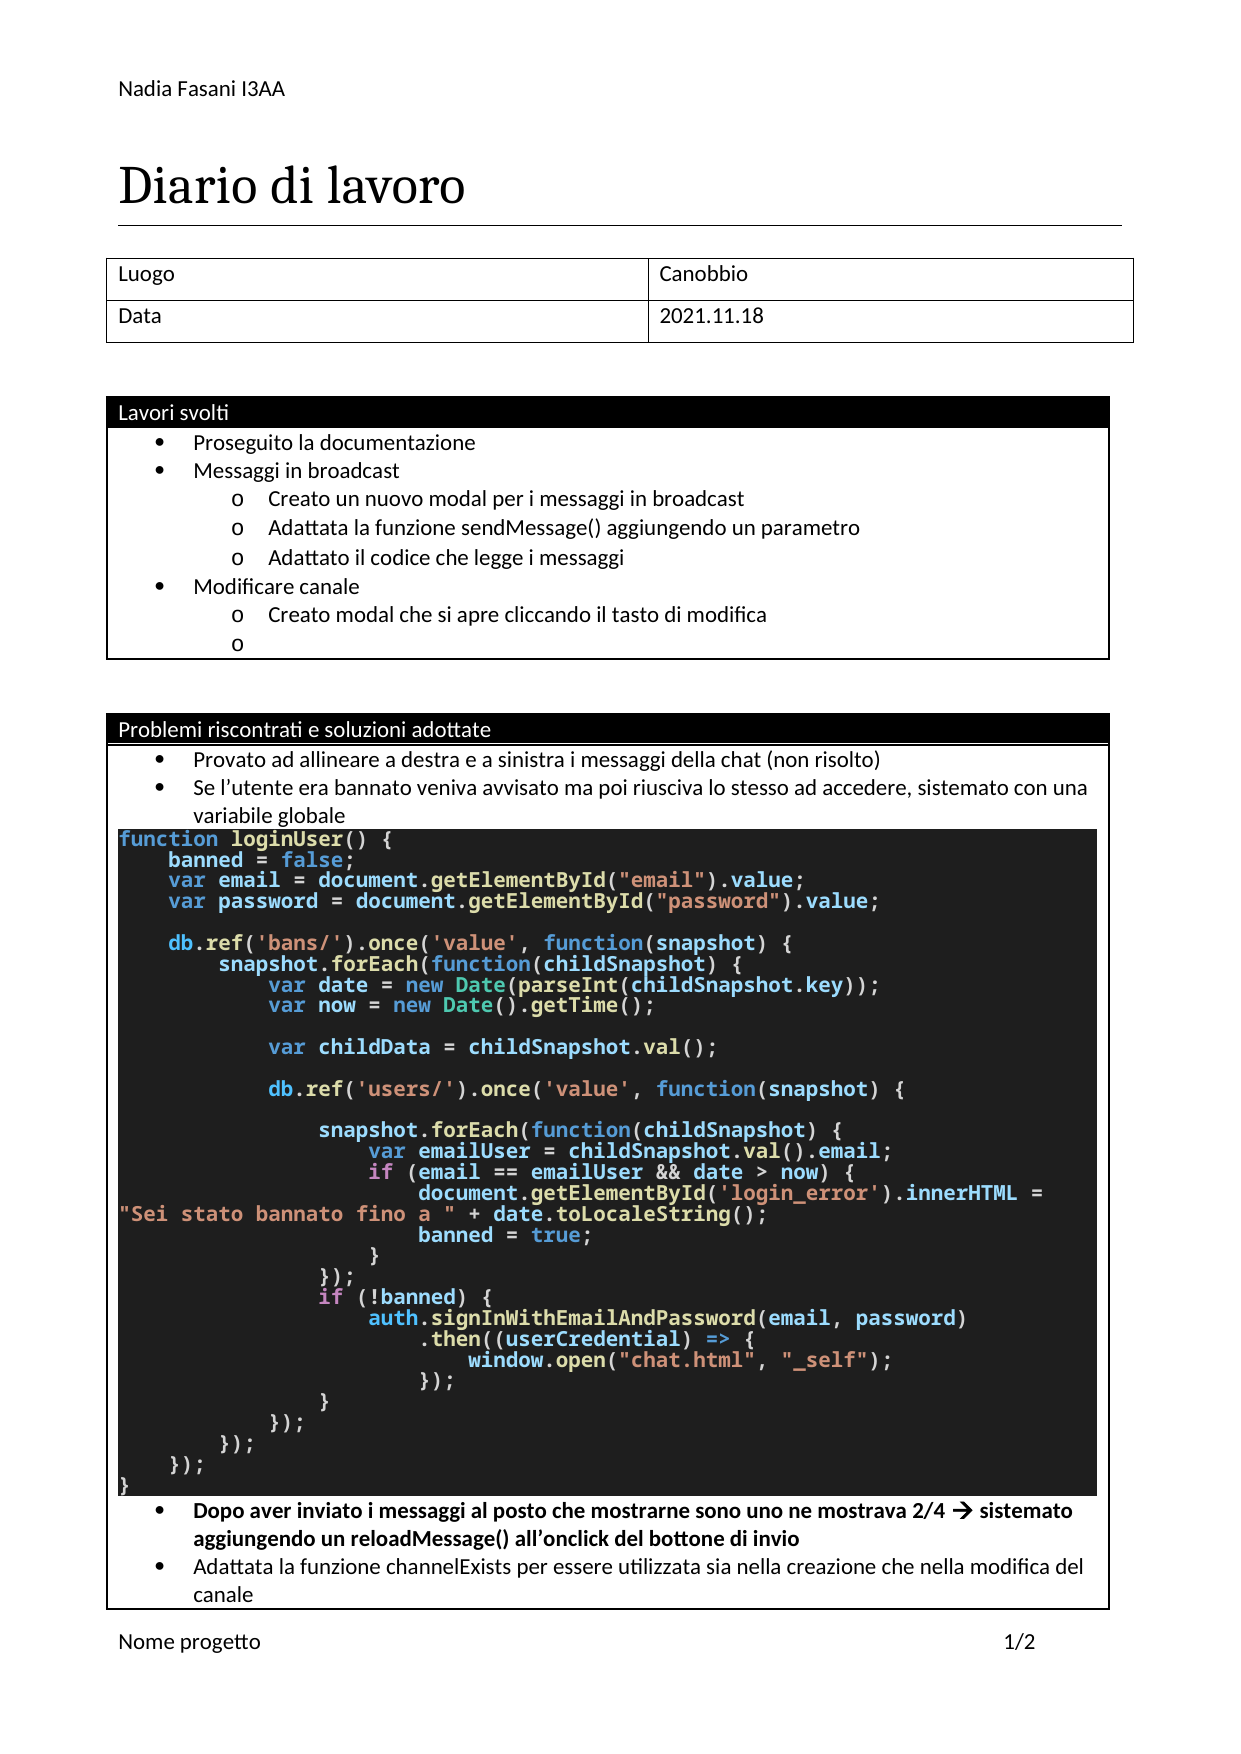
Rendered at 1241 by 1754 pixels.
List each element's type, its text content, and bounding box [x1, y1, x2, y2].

table_header Lavori svolti [108, 398, 1108, 426]
table_cell Proseguito la documentazione Messaggi in broadcast Creato un nuovo modal per i messaggi in broadcast Adattata la funzione sendMessage() aggiungendo un parametro Adattato il codice che legge i messaggi Modificare canale Creato modal che si apre cliccando il tasto di modifica [108, 428, 1108, 658]
table_cell Data [107, 301, 648, 342]
table_header Problemi riscontrati e soluzioni adottate [108, 715, 1108, 743]
table_cell 2021.11.18 [649, 301, 1133, 342]
table_header Canobbio [649, 259, 1133, 300]
table_header Luogo [107, 259, 648, 300]
title Diario di lavoro [118, 155, 1122, 225]
